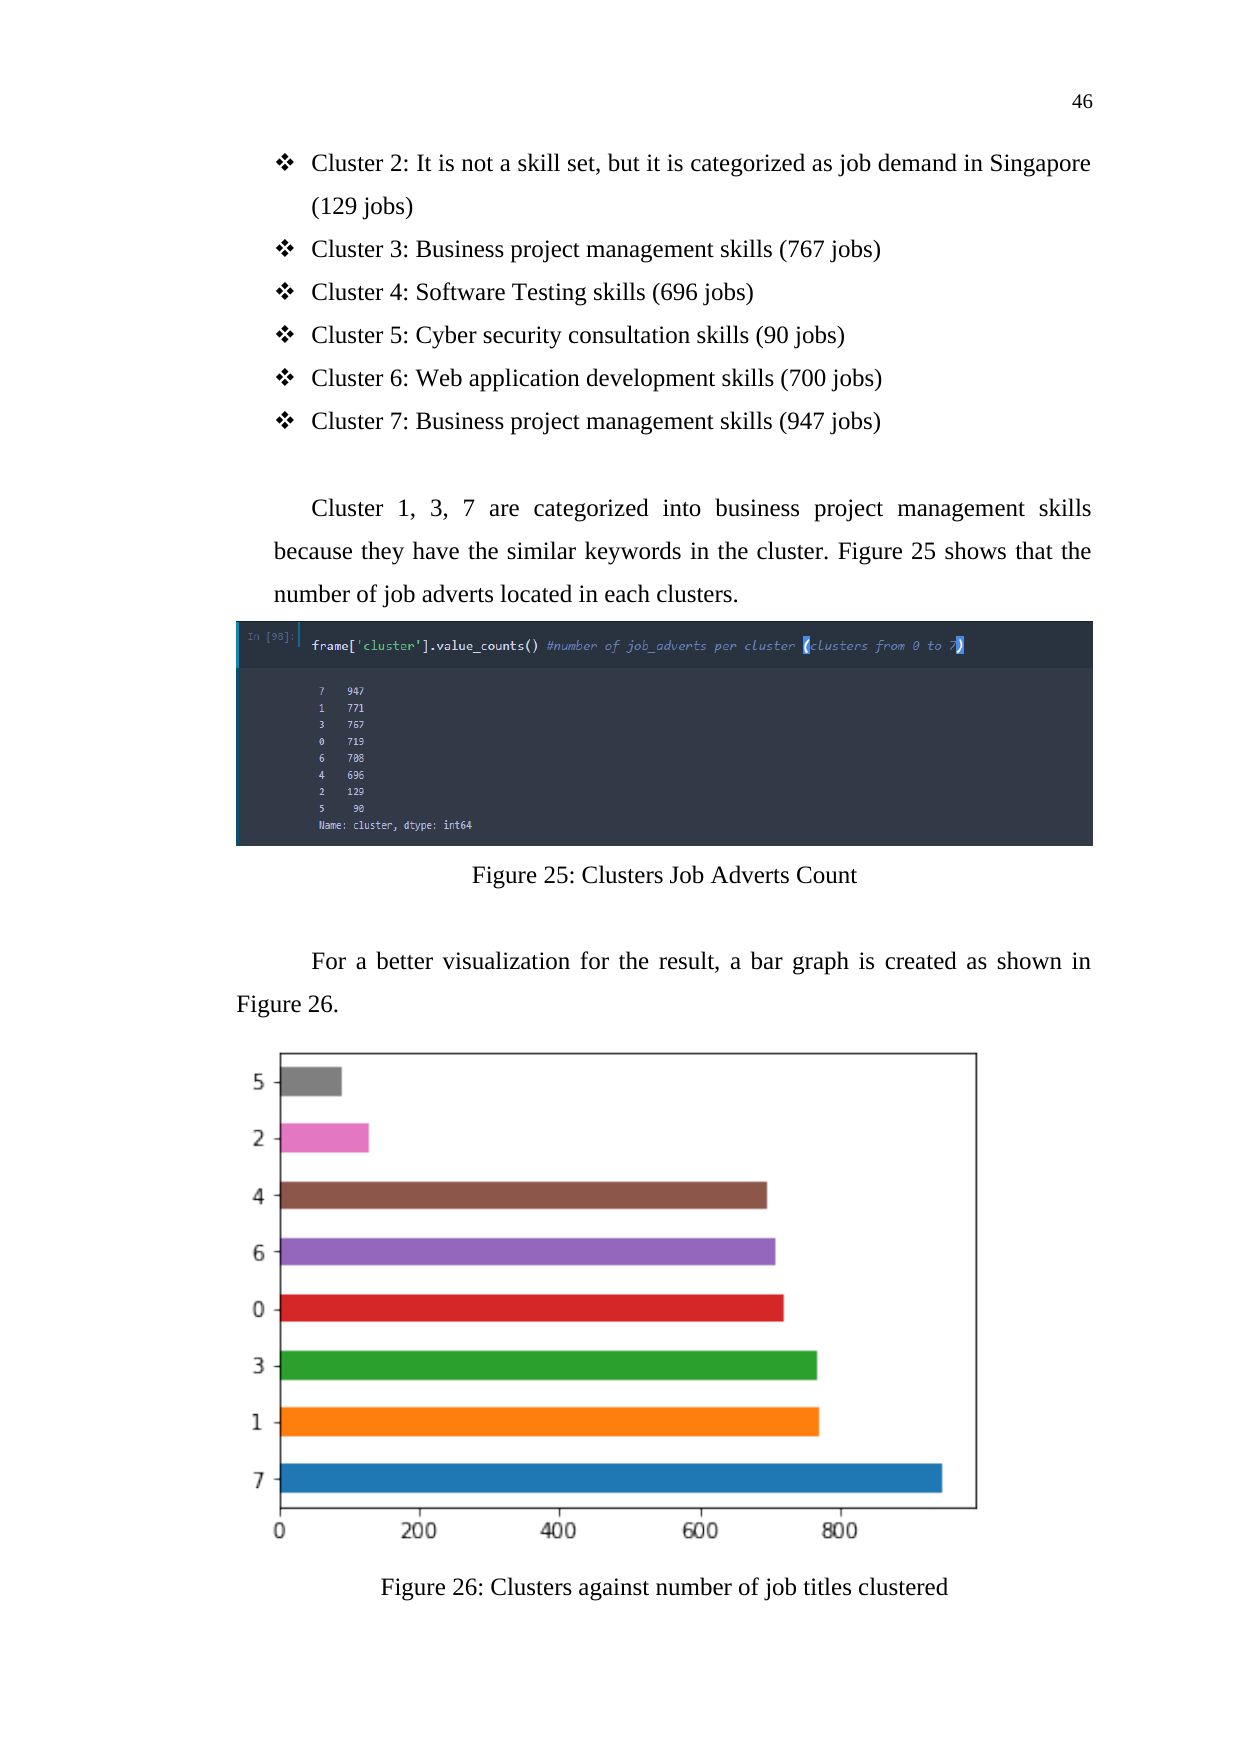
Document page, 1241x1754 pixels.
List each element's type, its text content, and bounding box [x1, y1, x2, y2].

list Cluster 5: Cyber security consultation skills (90 jobs) [274, 320, 1092, 349]
list Cluster 4: Software Testing skills (696 jobs) [274, 277, 1092, 306]
list Cluster 2: It is not a skill set, but it is categorized as job demand in Singapore (129 jobs) [274, 148, 1092, 219]
picture [236, 1032, 999, 1558]
text Figure 25: Clusters Job Adverts Count [236, 860, 1092, 889]
list Cluster 6: Web application development skills (700 jobs) [274, 363, 1092, 392]
text Figure 26: Clusters against number of job titles clustered [236, 1572, 1092, 1601]
list Cluster 3: Business project management skills (767 jobs) [274, 234, 1092, 263]
list Cluster 7: Business project management skills (947 jobs) [274, 406, 1092, 435]
picture [240, 621, 1093, 846]
text Cluster 1, 3, 7 are categorized into business project management skills because they have the similar keywords in the cluster. Figure 25 shows that the number of job adverts located in each clusters. [274, 493, 1092, 608]
text For a better visualization for the result, a bar graph is created as shown in Figure 26. [236, 946, 1092, 1018]
